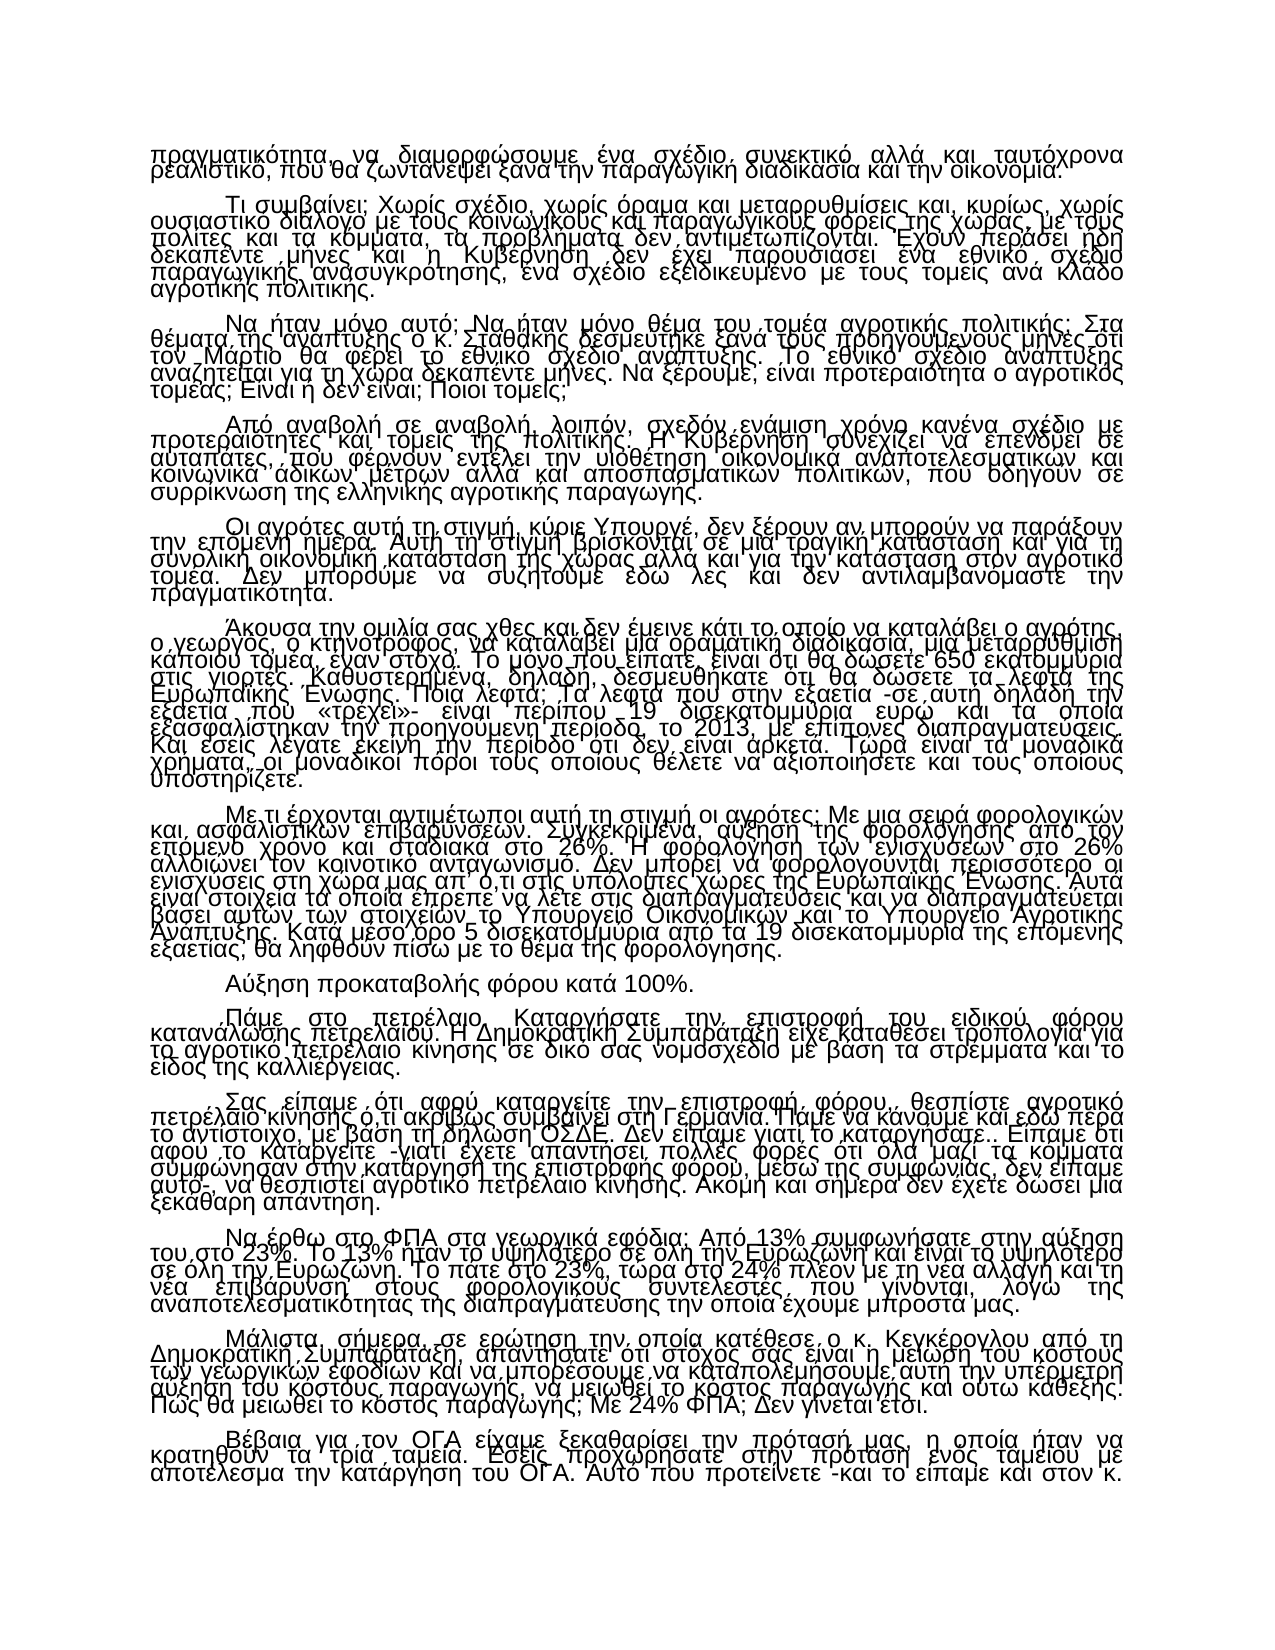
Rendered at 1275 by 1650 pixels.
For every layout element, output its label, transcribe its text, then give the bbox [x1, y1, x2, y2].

text Πάμε στο πετρέλαιο. Καταργήσατε την επιστροφή του ειδικού φόρου κατανάλωσης πετρελαίου. Η Δημοκρατική Συμπαράταξη είχε καταθέσει τροπολογία για το αγροτικό πετρέλαιο κίνησης σε δικό σας νομοσχέδιο με βάση τα στρέμματα και το είδος της καλλιέργειας. [150, 1013, 1125, 1080]
text Τι συμβαίνει; Χωρίς σχέδιο, χωρίς όραμα και μεταρρυθμίσεις και, κυρίως, χωρίς ουσιαστικό διάλογο με τους κοινωνικούς και παραγωγικούς φορείς της χώρας, με τους πολίτες και τα κόμματα, τα προβλήματα δεν αντιμετωπίζονται. Έχουν περάσει ήδη δεκαπέντε μήνες και η Κυβέρνηση δεν έχει παρουσιάσει ένα εθνικό σχέδιο παραγωγικής ανασυγκρότησης, ένα σχέδιο εξειδικευμένο με τους τομείς ανά κλάδο αγροτικής πολιτικής. [150, 201, 1125, 302]
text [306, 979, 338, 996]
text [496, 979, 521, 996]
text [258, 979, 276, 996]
text Μάλιστα, σήμερα, σε ερώτηση την οποία κατέθεσε ο κ. Κεγκέρογλου από τη Δημοκρατική Συμπαράταξη, απαντήσατε ότι στόχος σας είναι η μείωση του κόστους των γεωργικών εφοδίων και να μπορέσουμε να καταπολεμήσουμε αυτή την υπέρμετρη αύξηση του κόστους παραγωγής, να μειωθεί το κόστος παραγωγής και ούτω καθεξής. Πώς θα μειωθεί το κόστος παραγωγής; Με 24% ΦΠΑ; Δεν γίνεται έτσι. [150, 1334, 1125, 1419]
text Να ήταν μόνο αυτό; Να ήταν μόνο θέμα του τομέα αγροτικής πολιτικής; Στα θέματα της ανάπτυξης ο κ. Σταθάκης δεσμεύτηκε ξανά τους προηγούμενους μήνες ότι τον Μάρτιο θα φέρει το εθνικό σχέδιο ανάπτυξης. Το εθνικό σχέδιο ανάπτυξης αναζητείται για τη χώρα δεκαπέντε μήνες. Να ξέρουμε, είναι προτεραιότητα ο αγροτικός τομέας; Είναι ή δεν είναι; Ποιοι τομείς; [150, 319, 1125, 404]
text Με τι έρχονται αντιμέτωποι αυτή τη στιγμή οι αγρότες; Με μια σειρά φορολογικών και ασφαλιστικών επιβαρύνσεων. Συγκεκριμένα, αύξηση της φορολόγησης από τον επόμενο χρόνο και σταδιακά στο 26%. Η φορολόγηση των ενισχύσεων στο 26% αλλοιώνει τον κοινοτικό ανταγωνισμό. Δεν μπορεί να φορολογούνται περισσότερο οι ενισχύσεις στη χώρα μας απ’ ό,τι στις υπόλοιπες χώρες της Ευρωπαϊκής Ένωσης. Αυτά είναι στοιχεία τα οποία έπρεπε να λέτε στις διαπραγματεύσεις και να διαπραγματεύεται βάσει αυτών των στοιχείων το Υπουργείο Οικονομικών και το Υπουργείο Αγροτικής Ανάπτυξης. Κατά μέσο όρο 5 δισεκατομμύρια από τα 19 δισεκατομμύρια της επόμενης εξαετίας, θα ληφθούν πίσω με το θέμα της φορολόγησης. [150, 810, 1125, 962]
text Άκουσα την ομιλία σας χθες και δεν έμεινε κάτι το οποίο να καταλάβει ο αγρότης, ο γεωργός, ο κτηνοτρόφος, να καταλάβει μια οραματική διαδικασία, μια μεταρρύθμιση κάποιου τομέα, έναν στόχο. Το μόνο που είπατε, είναι ότι θα δώσετε 650 εκατομμύρια στις γιορτές. Καθυστερημένα, δηλαδή, δεσμευθήκατε ότι θα δώσετε τα λεφτά της Ευρωπαϊκής Ένωσης. Ποια λεφτά; Τα λεφτά που στην εξαετία -σε αυτή δηλαδή την εξαετία που «τρέχει»- είναι περίπου 19 δισεκατομμύρια ευρώ και τα οποία εξασφαλίστηκαν την προηγούμενη περίοδο, το 2013, με επίπονες διαπραγματεύσεις. Και εσείς λέγατε εκείνη την περίοδο ότι δεν είναι αρκετά. Τώρα είναι τα μοναδικά χρήματα, οι μοναδικοί πόροι τους οποίους θέλετε να αξιοποιήσετε και τους οποίους υποστηρίζετε. [150, 623, 1125, 793]
text Σας είπαμε ότι αφού καταργείτε την επιστροφή φόρου, θεσπίστε αγροτικό πετρέλαιο κίνησης ό,τι ακριβώς συμβαίνει στη Γερμανία. Πάμε να κάνουμε και εδώ πέρα το αντίστοιχο, με βάση τη δήλωση ΟΣΔΕ. Δεν είπαμε γιατί το καταργήσατε.. Είπαμε ότι αφού το καταργείτε -γιατί έχετε απαντήσει πολλές φορές ότι όλα μαζί τα κόμματα συμφώνησαν στην κατάργηση της επιστροφής φόρου, μέσω της συμφωνίας, δεν είπαμε αυτό-, να θεσπιστεί αγροτικό πετρέλαιο κίνησης. Ακόμη και σήμερα δεν έχετε δώσει μια ξεκάθαρη απάντηση. [150, 1097, 1125, 1216]
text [150, 1435, 1125, 1486]
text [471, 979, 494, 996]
text Οι αγρότες αυτή τη στιγμή, κύριε Υπουργέ, δεν ξέρουν αν μπορούν να παράξουν την επόμενη ημέρα. Αυτή τη στιγμή βρίσκονται σε μια τραγική κατάσταση και για τη συνολική οικονομική κατάσταση της χώρας αλλά και για την κατάσταση στον αγροτικό τομέα. Δεν μπορούμε να συζητούμε εδώ λες και δεν αντιλαμβανόμαστε την πραγματικότητα. [150, 522, 1125, 607]
text Αύξηση προκαταβολής φόρου κατά 100%. [521, 979, 1125, 996]
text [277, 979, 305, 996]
text Να έρθω στο ΦΠΑ στα γεωργικά εφόδια; Από 13% συμφωνήσατε στην αύξηση του στο 23%. Το 13% ήταν το υψηλότερο σε όλη την Ευρωζώνη και είναι το υψηλότερο σε όλη την Ευρωζώνη. Το πάτε στο 23%, τώρα στο 24% πλέον με τη νέα αλλαγή και τη νέα επιβάρυνση στους φορολογικούς συντελεστές που γίνονται, λόγω της αναποτελεσματικότητας της διαπραγμάτευσης την οποία έχουμε μπροστά μας. [150, 1232, 1125, 1317]
text Από αναβολή σε αναβολή, λοιπόν, σχεδόν ενάμιση χρόνο κανένα σχέδιο με προτεραιότητες και τομείς της πολιτικής. Η Κυβέρνηση συνεχίζει να επενδύει σε αυταπάτες, που φέρνουν εντέλει την υιοθέτηση οικονομικά αναποτελεσματικών και κοινωνικά άδικων μέτρων αλλά και αποσπασματικών πολιτικών, που οδηγούν σε συρρίκνωση της ελληνικής αγροτικής παραγωγής. [150, 420, 1125, 505]
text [150, 150, 1125, 184]
